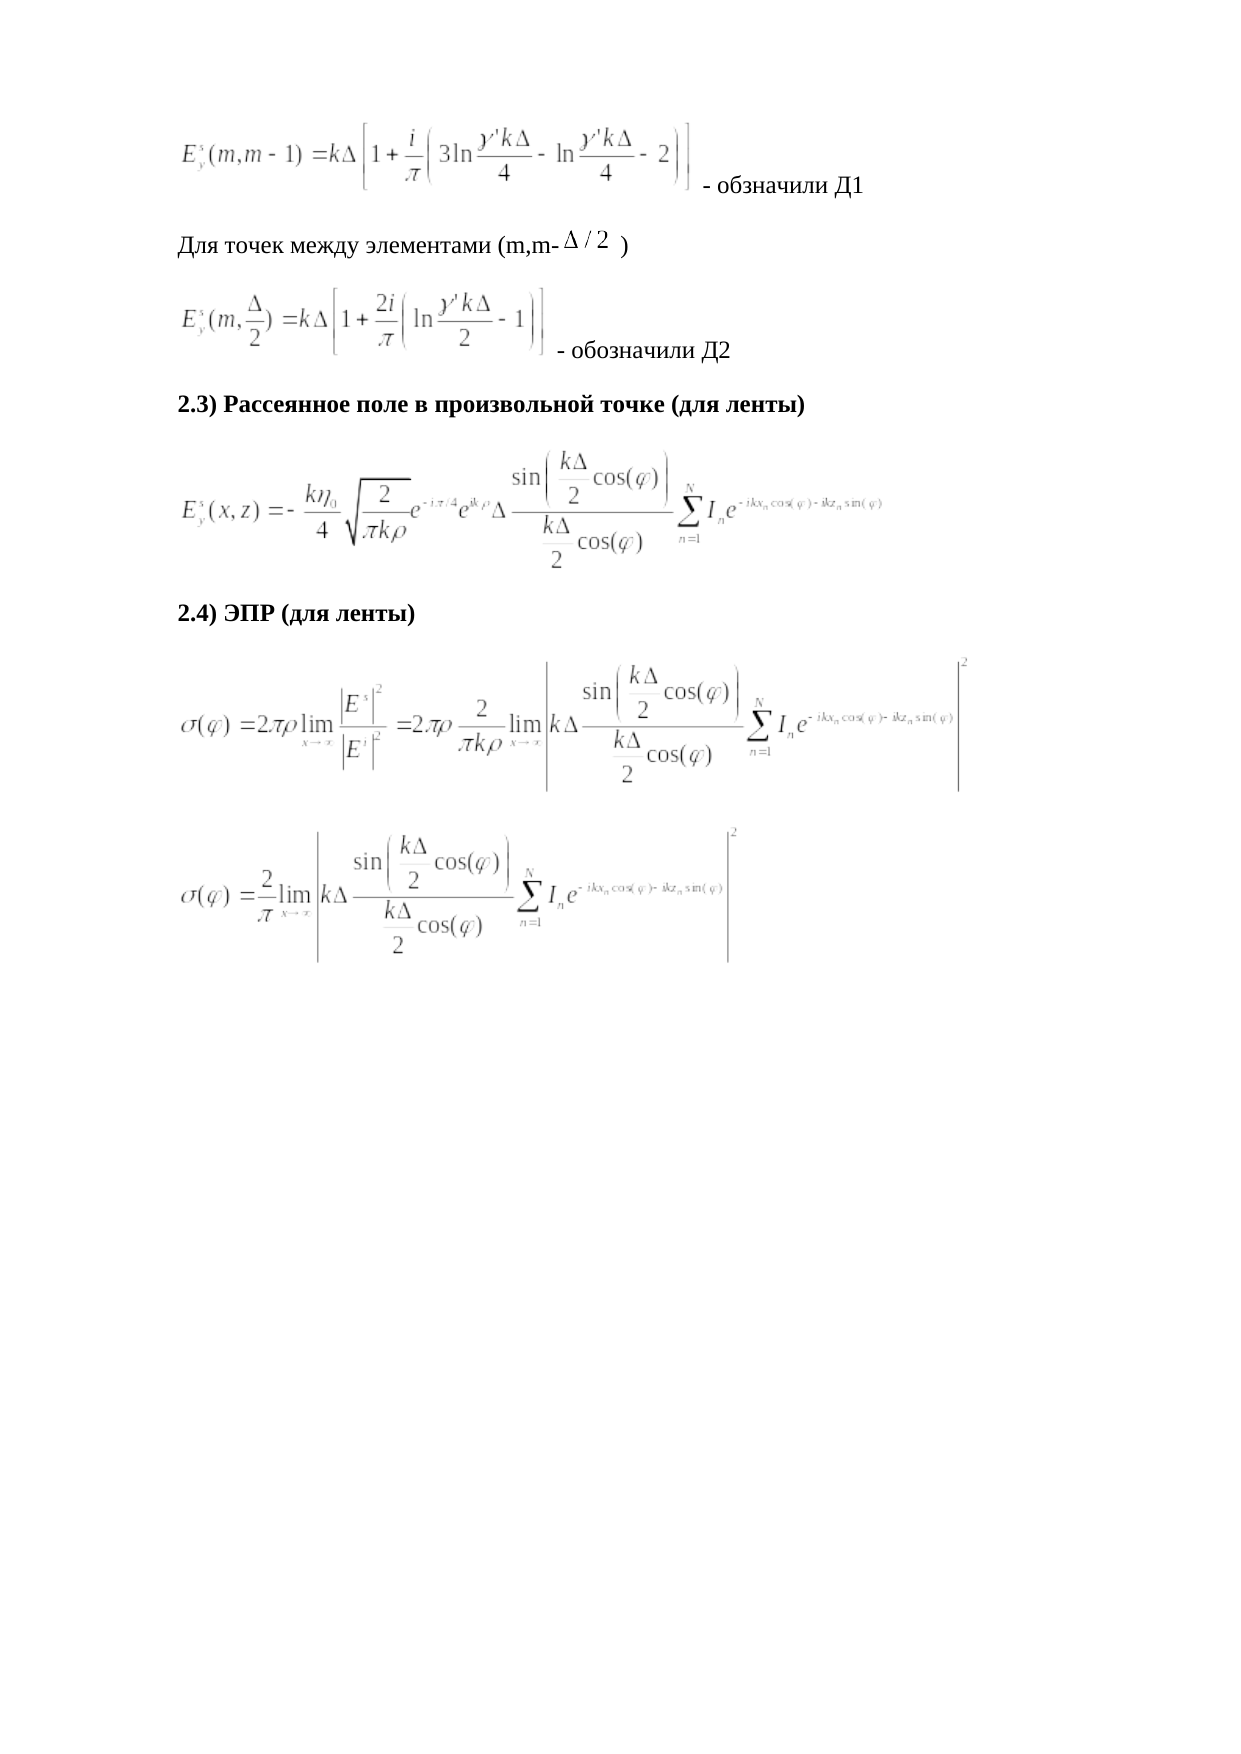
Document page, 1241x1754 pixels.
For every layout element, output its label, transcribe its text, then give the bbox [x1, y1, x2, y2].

text - обозначили Д2 [177, 284, 1152, 364]
text 2.4) ЭПР (для ленты) [177, 598, 1152, 626]
text - обзначили Д1 [177, 118, 1152, 198]
text 2.3) Рассеянное поле в произвольной точке (для ленты) [177, 389, 1152, 418]
text Для точек между элементами (m,m- ) [177, 224, 1152, 258]
